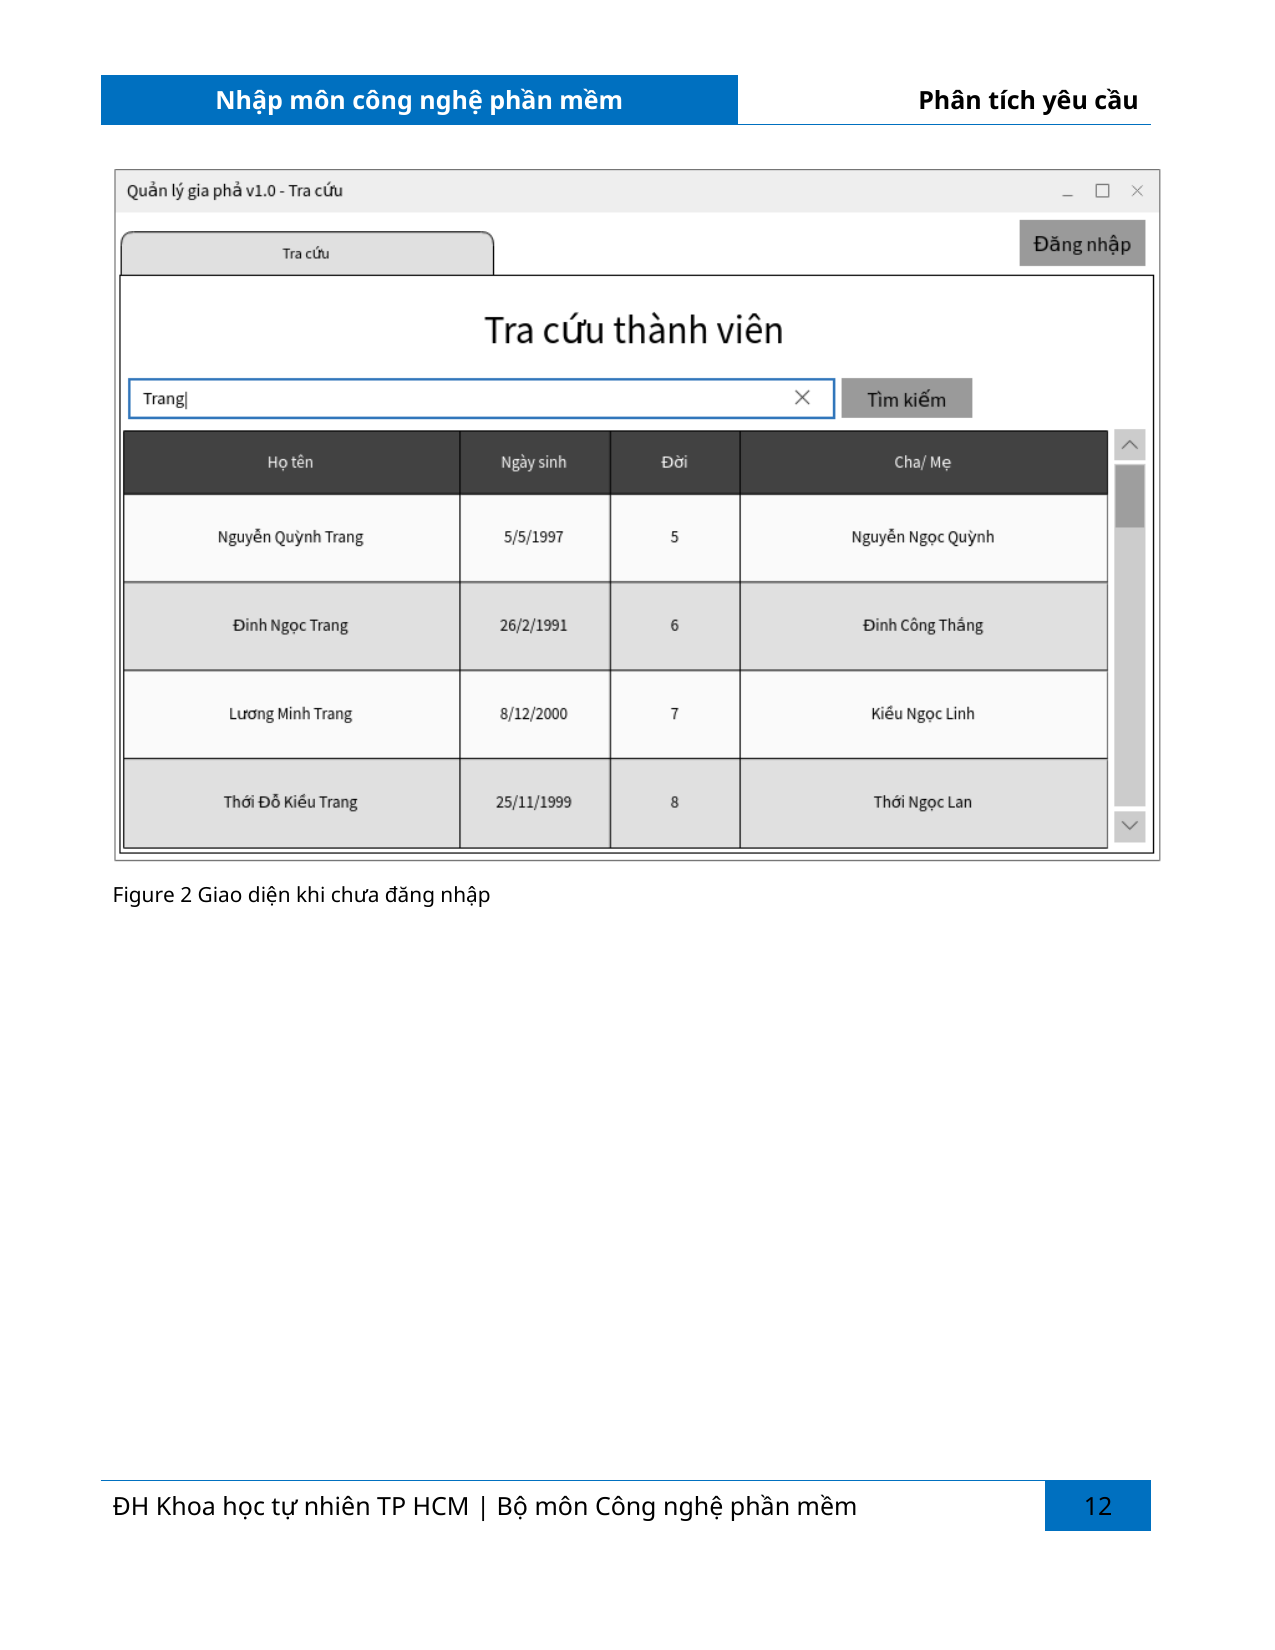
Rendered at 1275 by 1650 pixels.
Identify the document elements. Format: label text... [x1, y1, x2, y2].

picture [112, 169, 1163, 865]
text Figure 2 Giao diện khi chưa đăng nhập [112, 880, 1162, 909]
